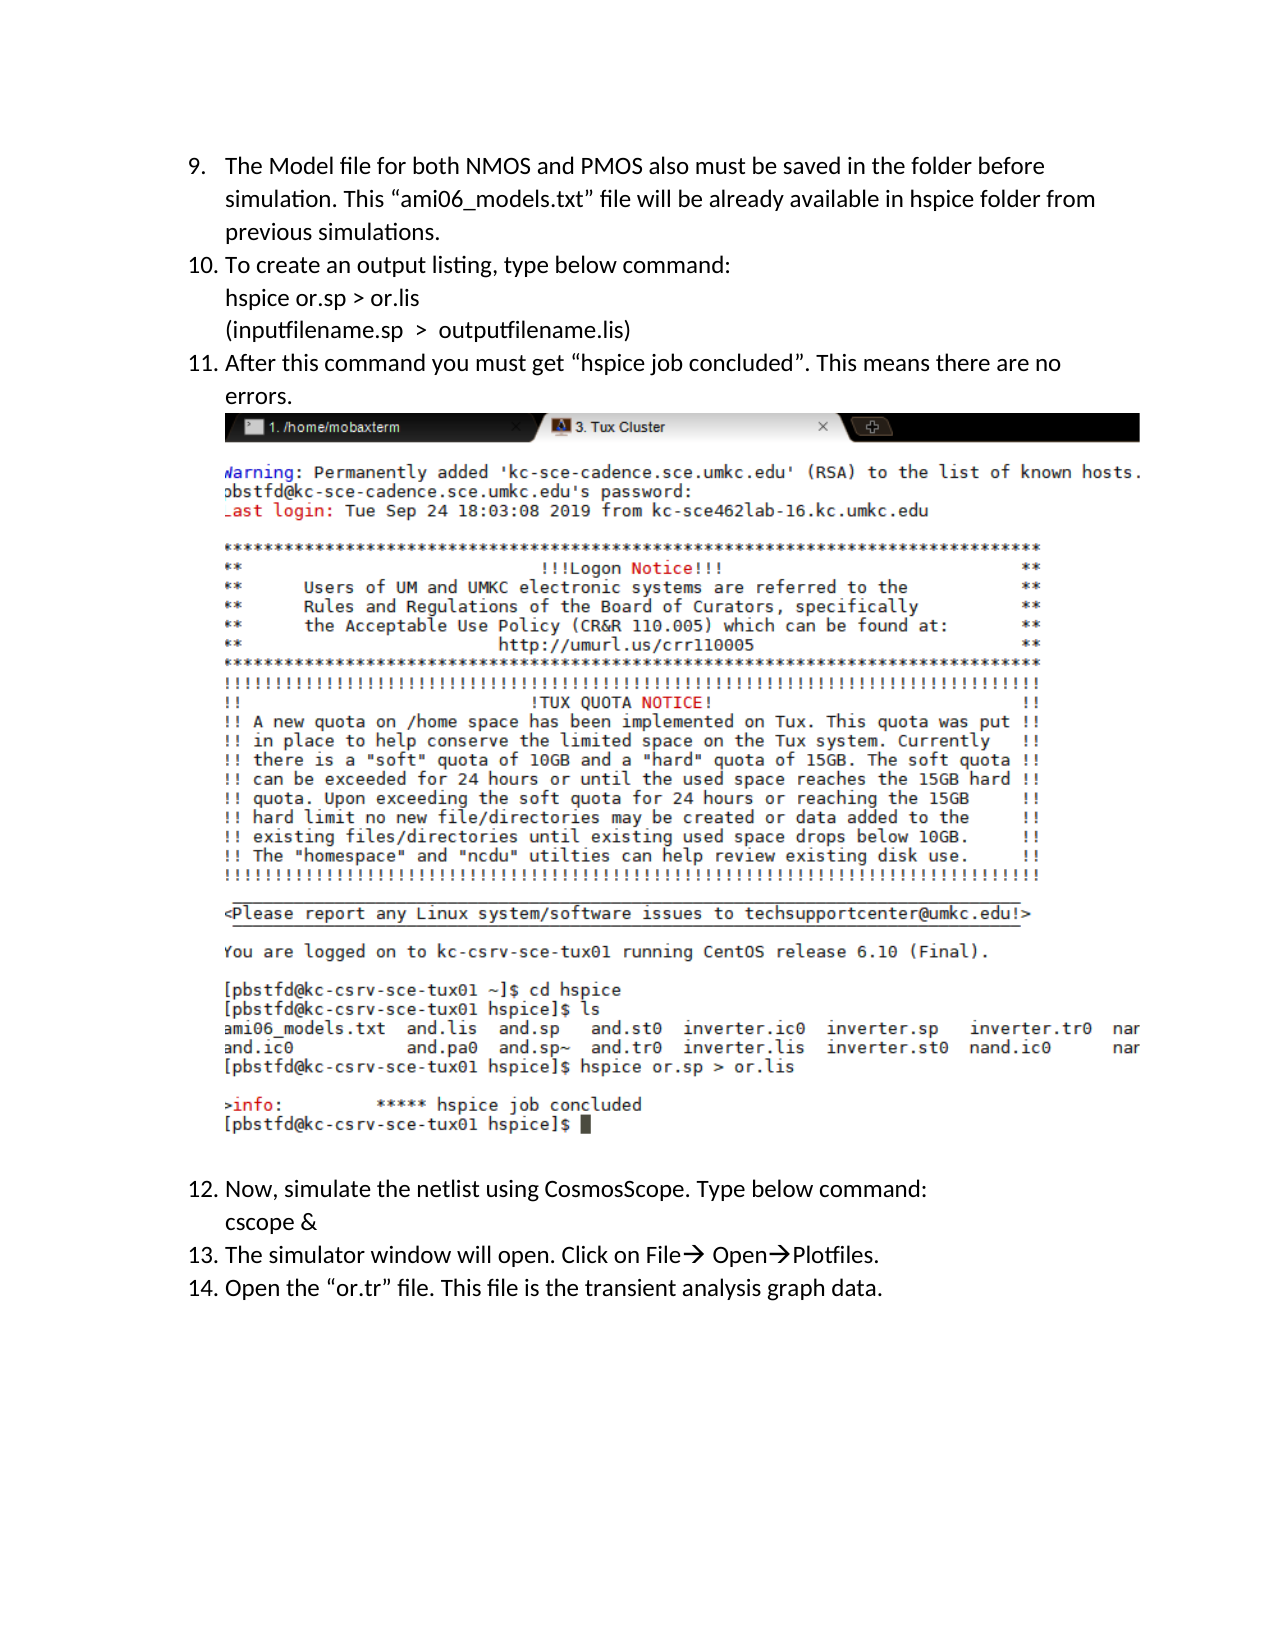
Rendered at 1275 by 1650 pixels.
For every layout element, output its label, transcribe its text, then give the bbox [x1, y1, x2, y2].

list (inputfilename.sp > outputfilename.lis) [225, 314, 1125, 345]
list To create an output listing, type below command: [187, 249, 1125, 279]
list hspice or.sp > or.lis [225, 282, 1125, 312]
list cscope & [225, 1206, 1125, 1237]
picture [225, 413, 1140, 1171]
list Open the “or.tr” file. This file is the transient analysis graph data. [187, 1272, 1125, 1302]
list Now, simulate the netlist using CosmosScope. Type below command: [187, 1173, 1125, 1204]
list The Model file for both NMOS and PMOS also must be saved in the folder before simulation. This “ami06_models.txt” file will be already available in hspice folder from previous simulations. [187, 150, 1125, 246]
list The simulator window will open. Click on File OpenPlotfiles. [187, 1239, 1125, 1269]
